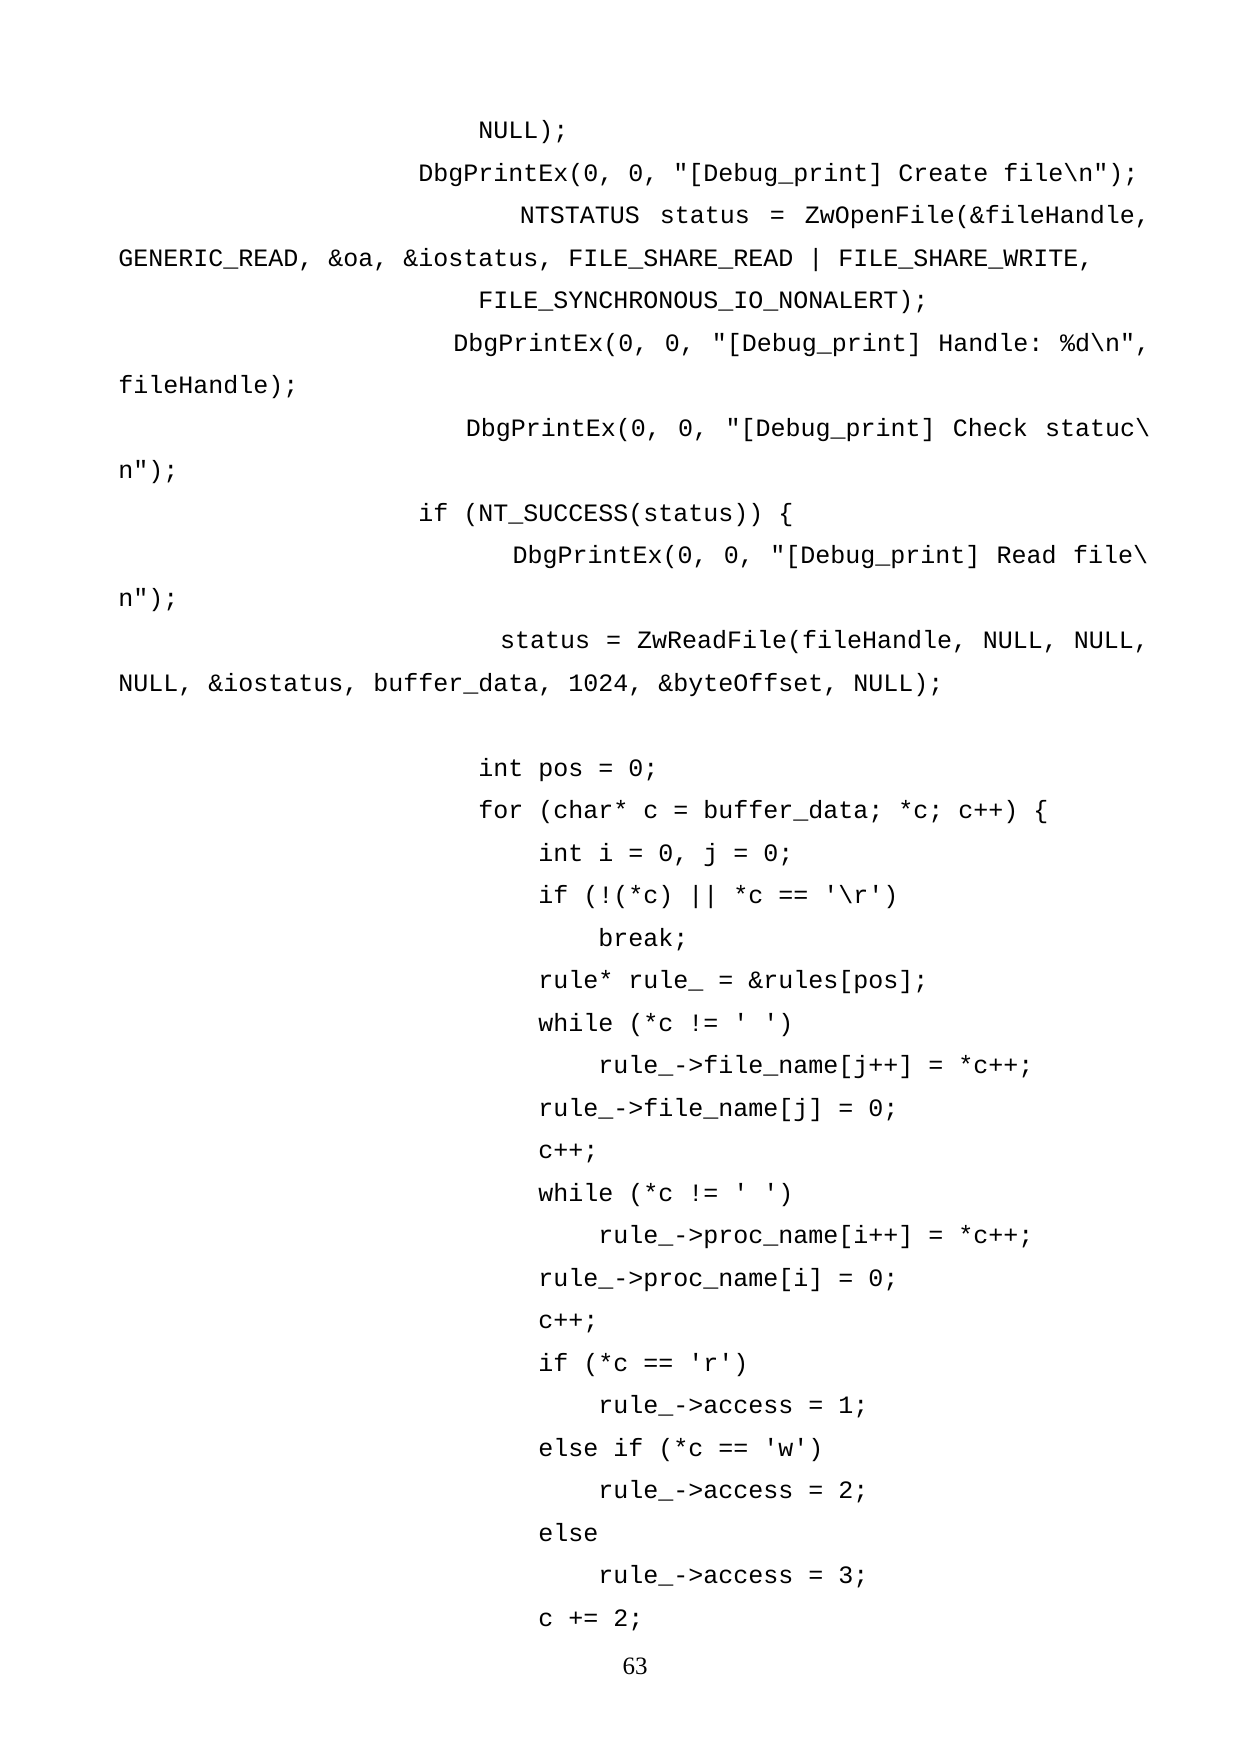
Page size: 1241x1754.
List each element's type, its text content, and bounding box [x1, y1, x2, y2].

text if (!(*c) || *c == '\r') [118, 883, 1152, 911]
text rule_->proc_name[i] = 0; [118, 1266, 1152, 1294]
text int pos = 0; [118, 756, 1152, 784]
text DbgPrintEx(0, 0, "[Debug_print] Handle: %d\n", fileHandle); [118, 331, 1152, 401]
text NTSTATUS status = ZwOpenFile(&fileHandle, GENERIC_READ, &oa, &iostatus, FILE_SHARE_READ | FILE_SHARE_WRITE, [118, 203, 1152, 274]
text break; [118, 926, 1152, 954]
text FILE_SYNCHRONOUS_IO_NONALERT); [118, 288, 1152, 316]
text rule_->access = 3; [118, 1563, 1152, 1591]
text c++; [118, 1308, 1152, 1336]
text while (*c != ' ') [118, 1011, 1152, 1039]
text status = ZwReadFile(fileHandle, NULL, NULL, NULL, &iostatus, buffer_data, 1024, &byteOffset, NULL); [118, 628, 1152, 699]
text rule_->access = 2; [118, 1478, 1152, 1506]
text rule_->file_name[j] = 0; [118, 1096, 1152, 1124]
text for (char* c = buffer_data; *c; c++) { [118, 798, 1152, 826]
text rule* rule_ = &rules[pos]; [118, 968, 1152, 996]
text rule_->access = 1; [118, 1393, 1152, 1421]
text c++; [118, 1138, 1152, 1166]
text if (NT_SUCCESS(status)) { [118, 501, 1152, 529]
text else [118, 1521, 1152, 1549]
text while (*c != ' ') [118, 1181, 1152, 1209]
text if (*c == 'r') [118, 1351, 1152, 1379]
text c += 2; [118, 1606, 1152, 1634]
text DbgPrintEx(0, 0, "[Debug_print] Read file\n"); [118, 543, 1152, 614]
text rule_->file_name[j++] = *c++; [118, 1053, 1152, 1081]
text DbgPrintEx(0, 0, "[Debug_print] Create file\n"); [118, 161, 1152, 189]
text int i = 0, j = 0; [118, 841, 1152, 869]
text NULL); [118, 118, 1152, 146]
text else if (*c == 'w') [118, 1436, 1152, 1464]
text DbgPrintEx(0, 0, "[Debug_print] Check statuc\n"); [118, 416, 1152, 486]
text rule_->proc_name[i++] = *c++; [118, 1223, 1152, 1251]
